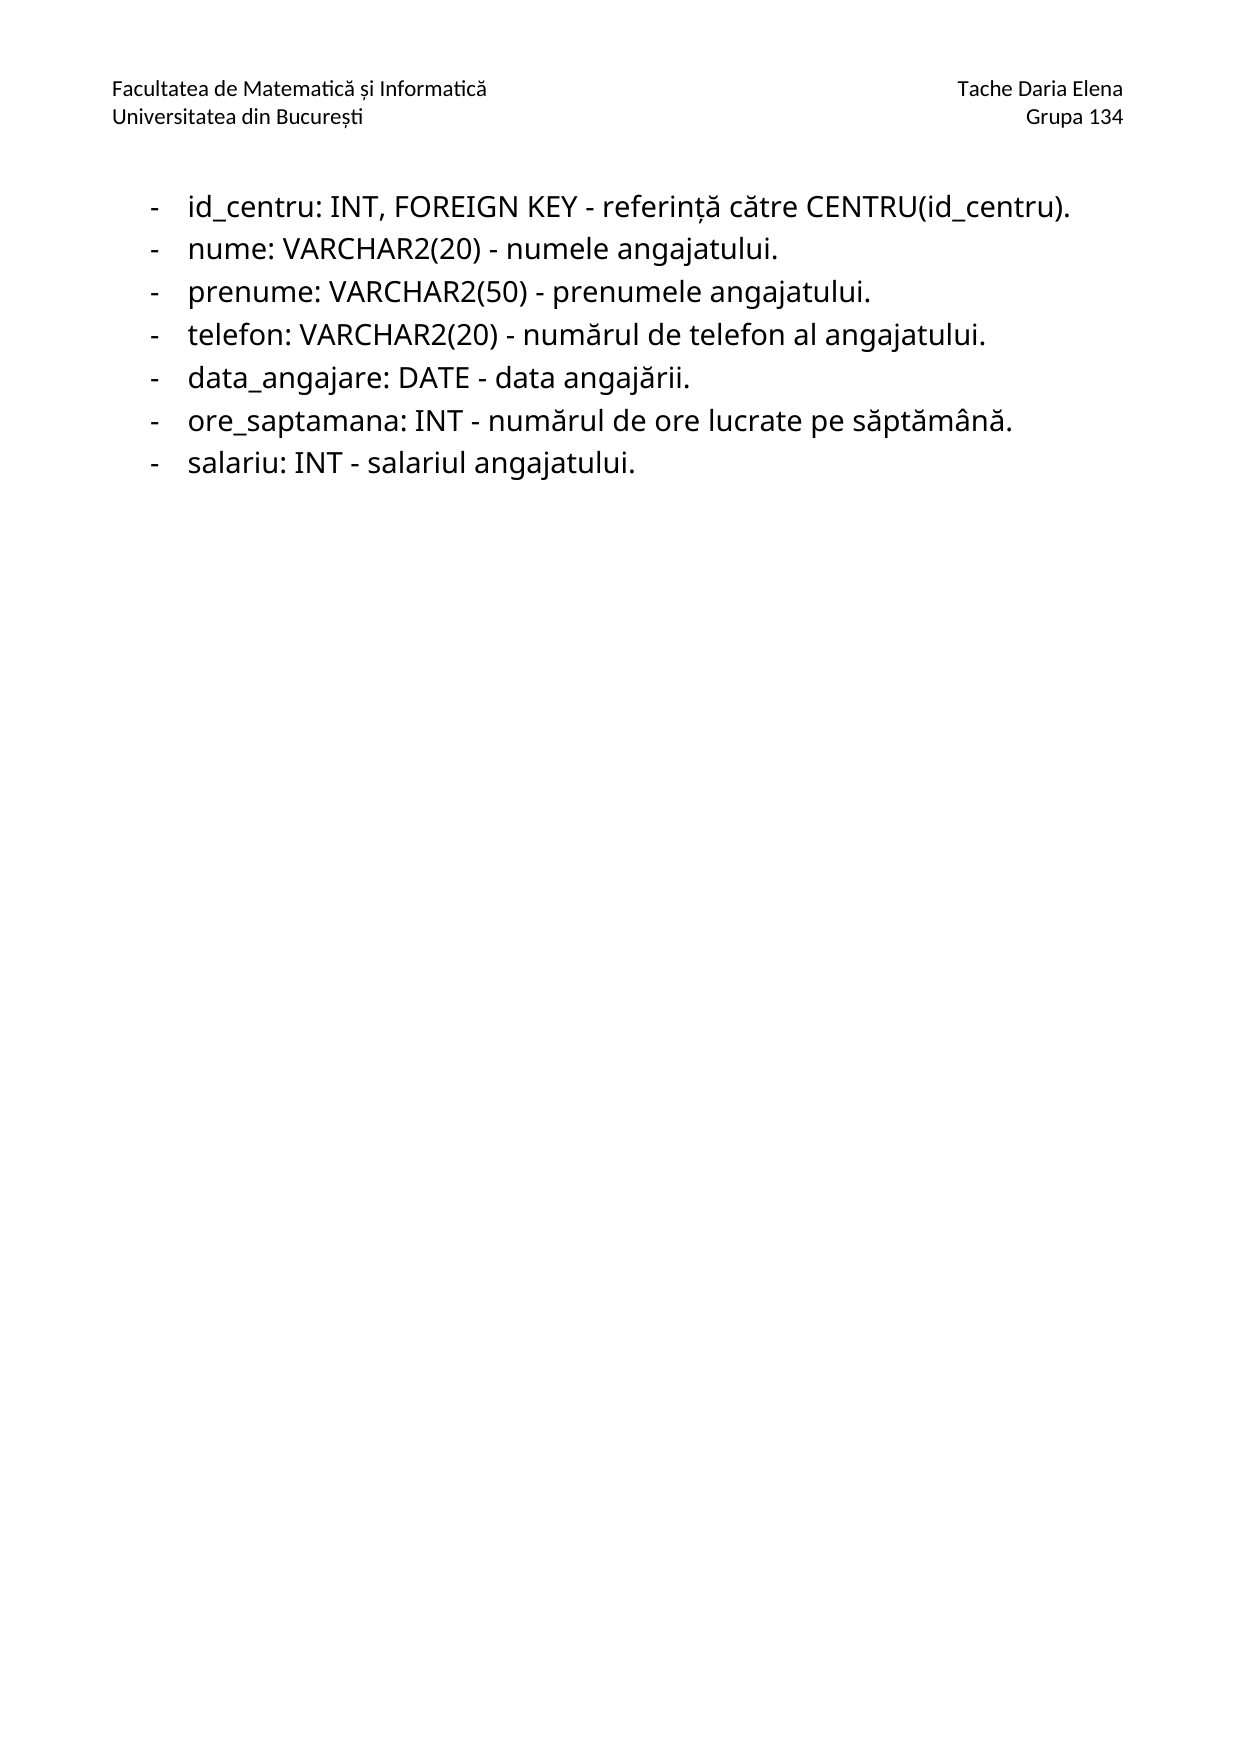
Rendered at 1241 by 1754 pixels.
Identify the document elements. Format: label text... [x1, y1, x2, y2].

list prenume: VARCHAR2(50) - prenumele angajatului. [150, 271, 1128, 311]
list salariu: INT - salariul angajatului. [150, 443, 1128, 482]
list telefon: VARCHAR2(20) - numărul de telefon al angajatului. [150, 314, 1128, 354]
list data_angajare: DATE - data angajării. [150, 357, 1128, 397]
list ore_saptamana: INT - numărul de ore lucrate pe săptămână. [150, 400, 1128, 439]
list nume: VARCHAR2(20) - numele angajatului. [150, 229, 1128, 268]
list id_centru: INT, FOREIGN KEY - referință către CENTRU(id_centru). [150, 186, 1128, 226]
